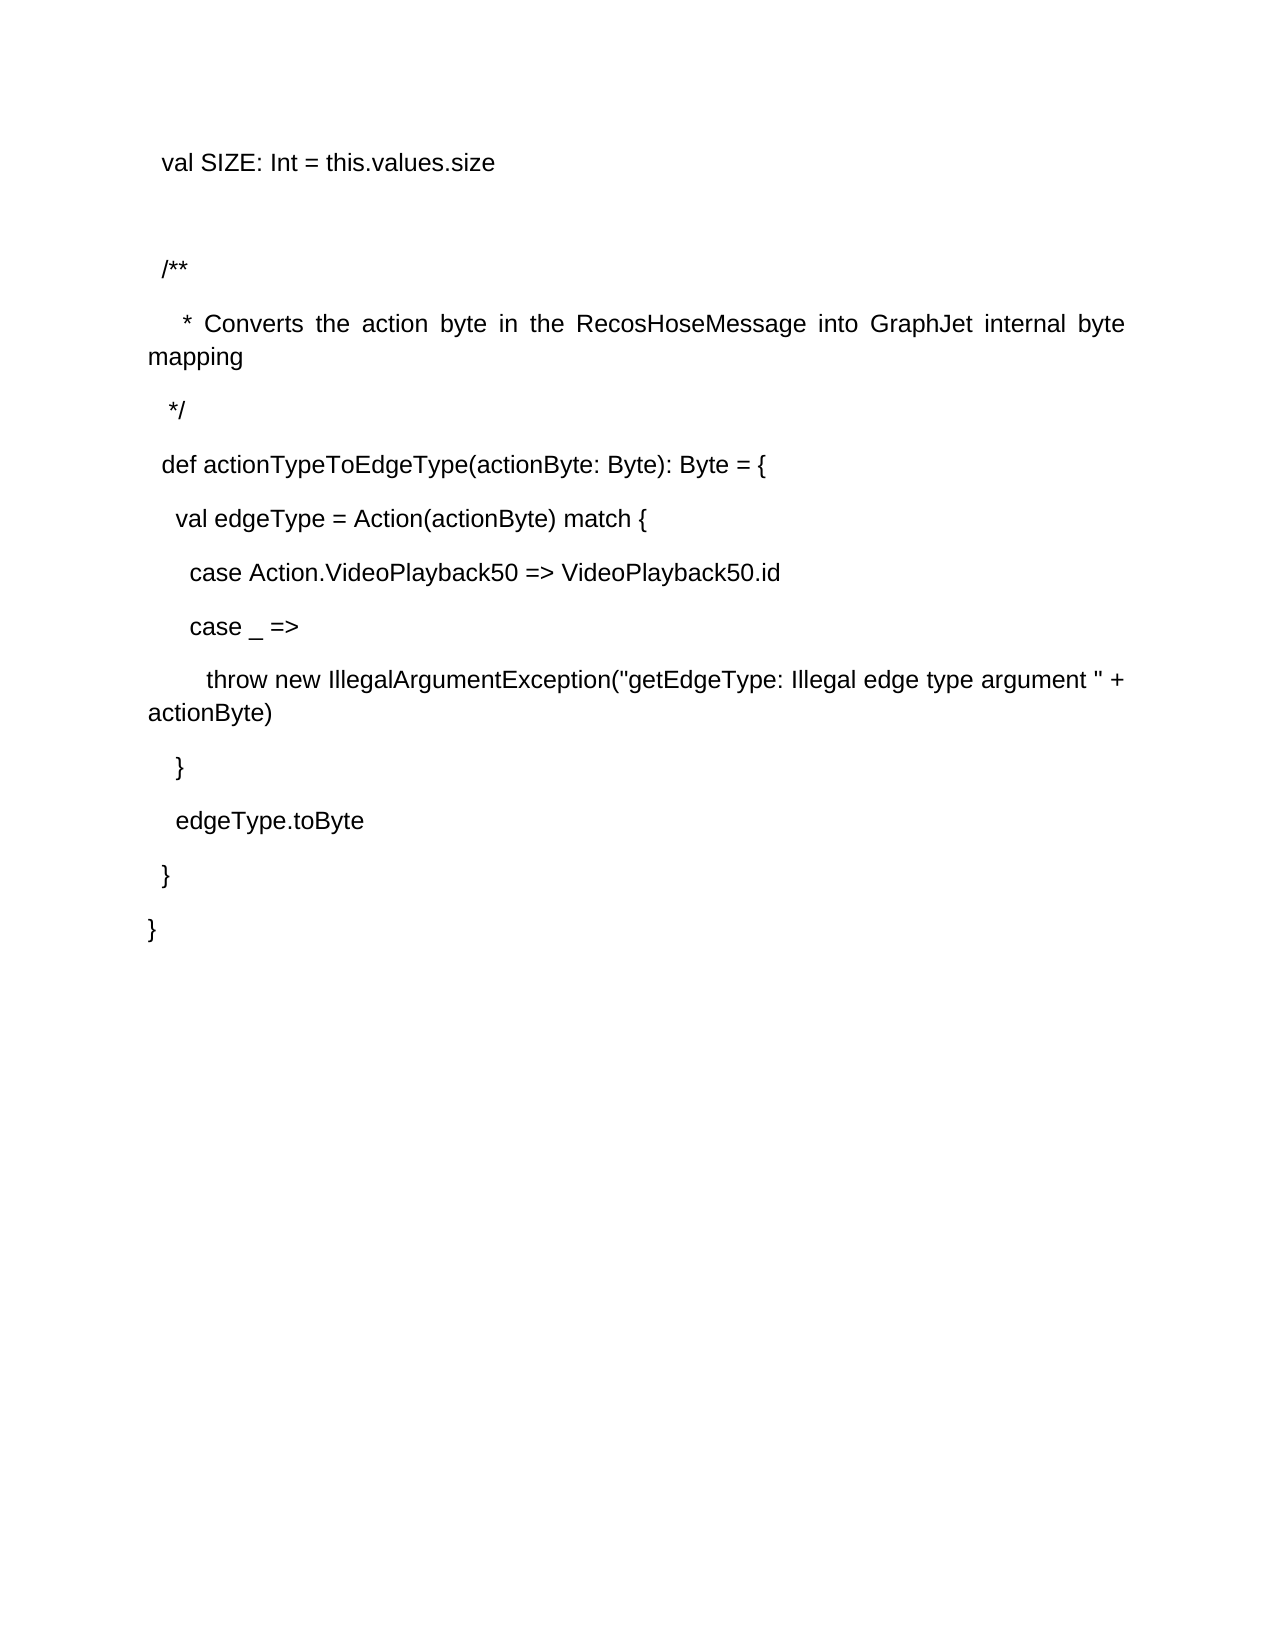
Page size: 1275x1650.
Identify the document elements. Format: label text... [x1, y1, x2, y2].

text def actionTypeToEdgeType(actionByte: Byte): Byte = { [148, 450, 1127, 479]
text } [148, 752, 1127, 781]
text throw new IllegalArgumentException("getEdgeType: Illegal edge type argument " + actionByte) [148, 665, 1127, 727]
text val SIZE: Int = this.values.size [148, 148, 1127, 176]
text */ [148, 396, 1127, 425]
text } [148, 860, 1127, 889]
text * Converts the action byte in the RecosHoseMessage into GraphJet internal byte mapping [148, 309, 1127, 371]
text val edgeType = Action(actionByte) match { [148, 504, 1127, 532]
text /** [148, 255, 1127, 284]
text case Action.VideoPlayback50 => VideoPlayback50.id [148, 558, 1127, 586]
text case _ => [148, 611, 1127, 640]
text } [148, 914, 1127, 942]
text edgeType.toByte [148, 806, 1127, 835]
